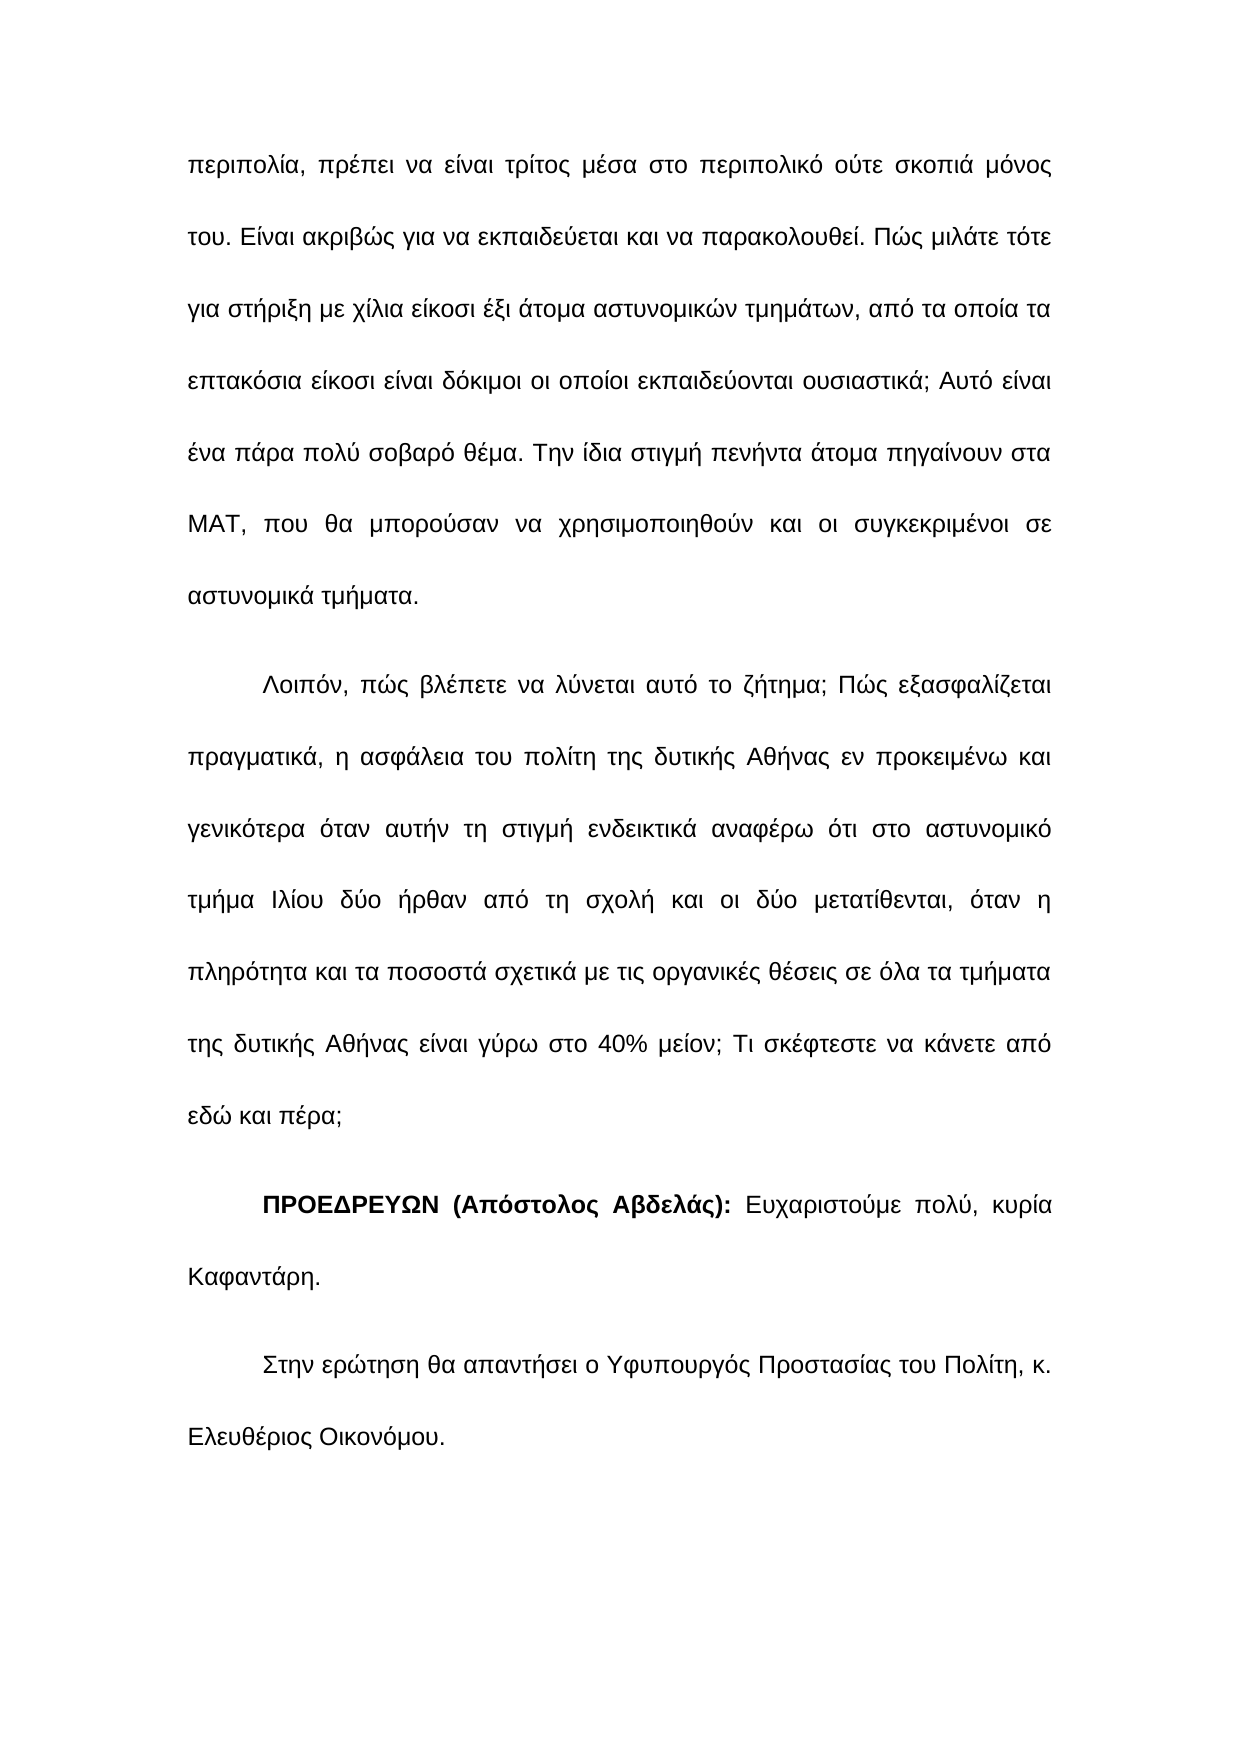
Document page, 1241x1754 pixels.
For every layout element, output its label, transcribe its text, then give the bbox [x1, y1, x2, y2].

text Στην ερώτηση θα απαντήσει ο Υφυπουργός Προστασίας του Πολίτη, κ. Ελευθέριος Οικονόμου. [187, 1350, 1053, 1451]
text ΠΡΟΕΔΡΕΥΩΝ (Απόστολος Αβδελάς): Ευχαριστούμε πολύ, κυρία Καφαντάρη. [187, 1189, 1053, 1290]
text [187, 150, 1053, 610]
text Λοιπόν, πώς βλέπετε να λύνεται αυτό το ζήτημα; Πώς εξασφαλίζεται πραγματικά, η ασφάλεια του πολίτη της δυτικής Αθήνας εν προκειμένω και γενικότερα όταν αυτήν τη στιγμή ενδεικτικά αναφέρω ότι στο αστυνομικό τμήμα Ιλίου δύο ήρθαν από τη σχολή και οι δύο μετατίθενται, όταν η πληρότητα και τα ποσοστά σχετικά με τις οργανικές θέσεις σε όλα τα τμήματα της δυτικής Αθήνας είναι γύρω στο 40% μείον; Τι σκέφτεστε να κάνετε από εδώ και πέρα; [187, 670, 1053, 1130]
